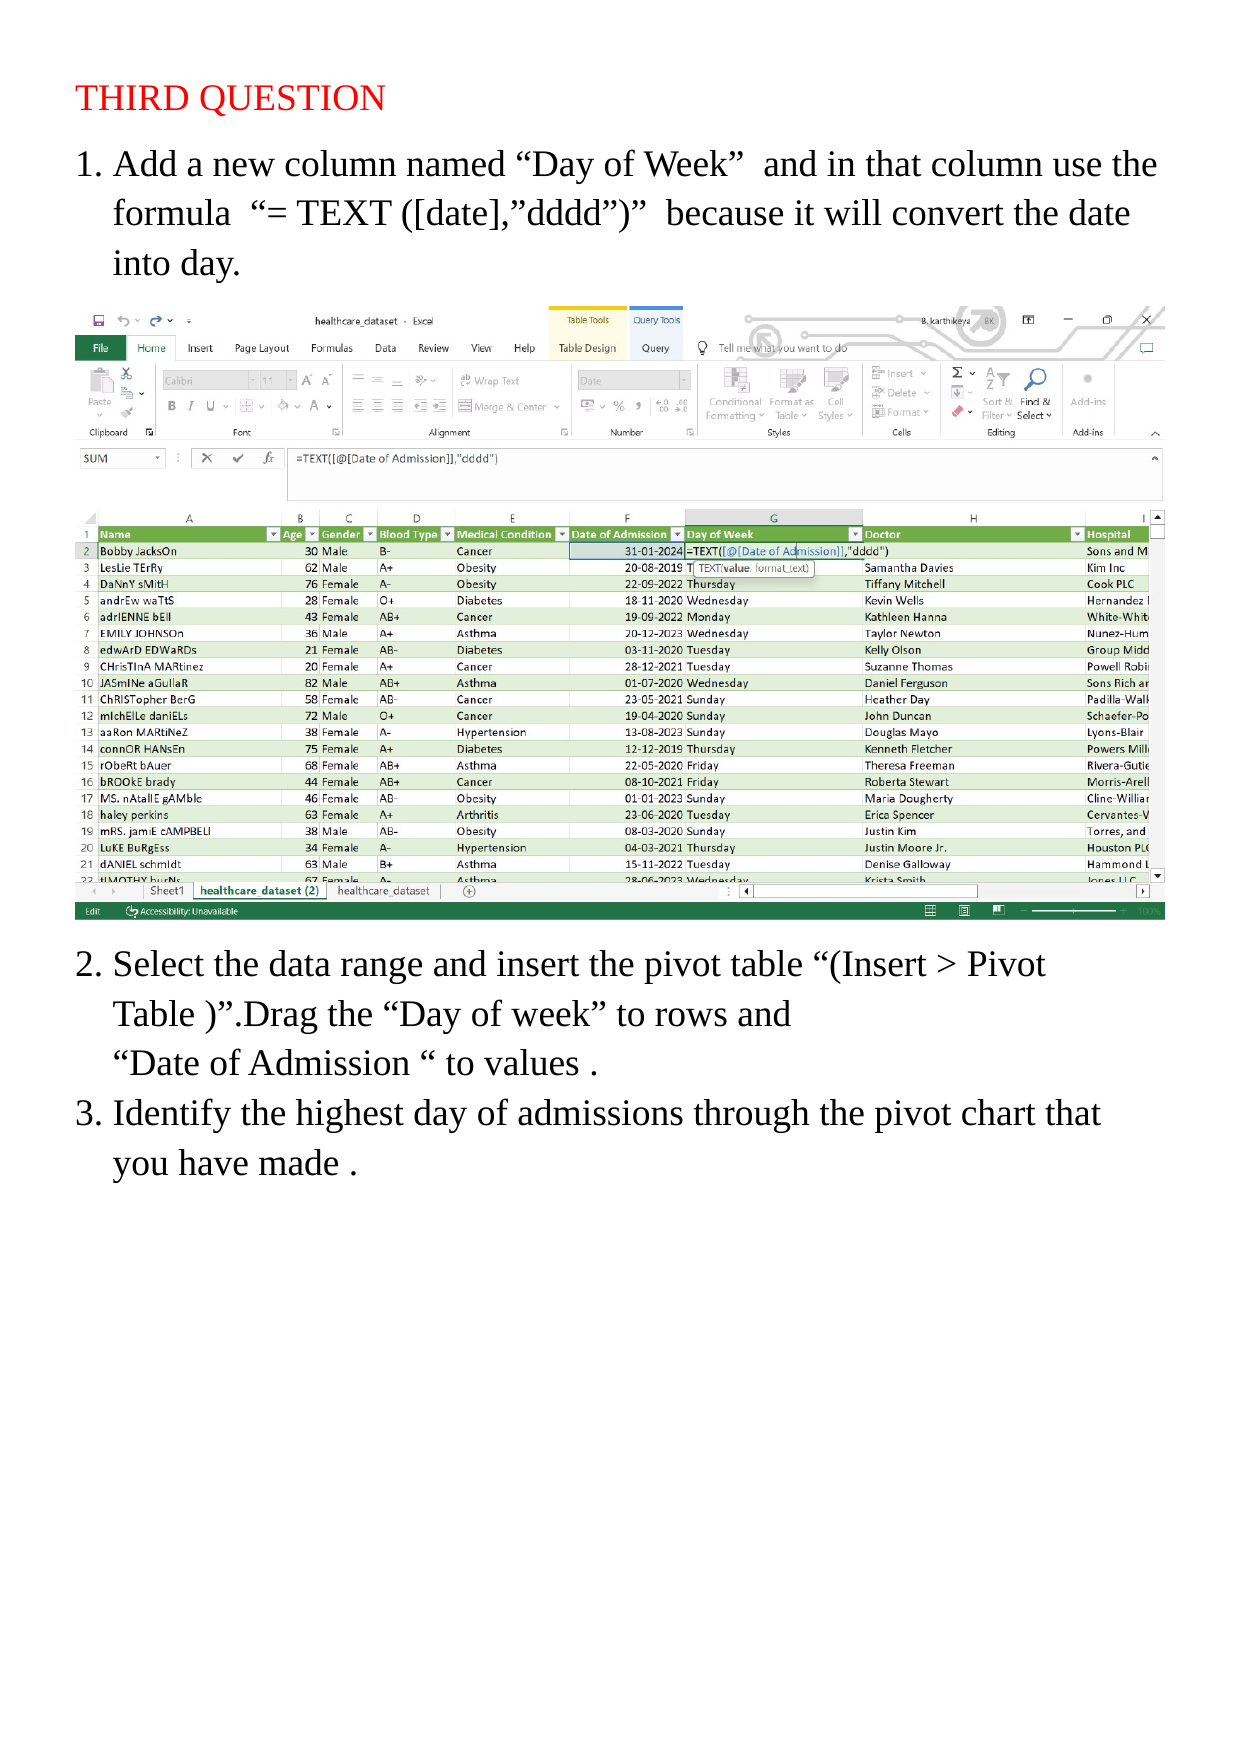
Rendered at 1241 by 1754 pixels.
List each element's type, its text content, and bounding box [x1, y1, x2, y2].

picture [75, 306, 1166, 920]
text THIRD QUESTION [75, 75, 1165, 118]
list Identify the highest day of admissions through the pivot chart that you have made . [75, 1090, 1165, 1183]
list Add a new column named “Day of Week” and in that column use the formula “= TEXT ([date],”dddd”)” because it will convert the date into day. [75, 141, 1165, 283]
list Select the data range and insert the pivot table “(Insert > Pivot Table )”.Drag the “Day of week” to rows and “Date of Admission “ to values . [75, 942, 1165, 1084]
